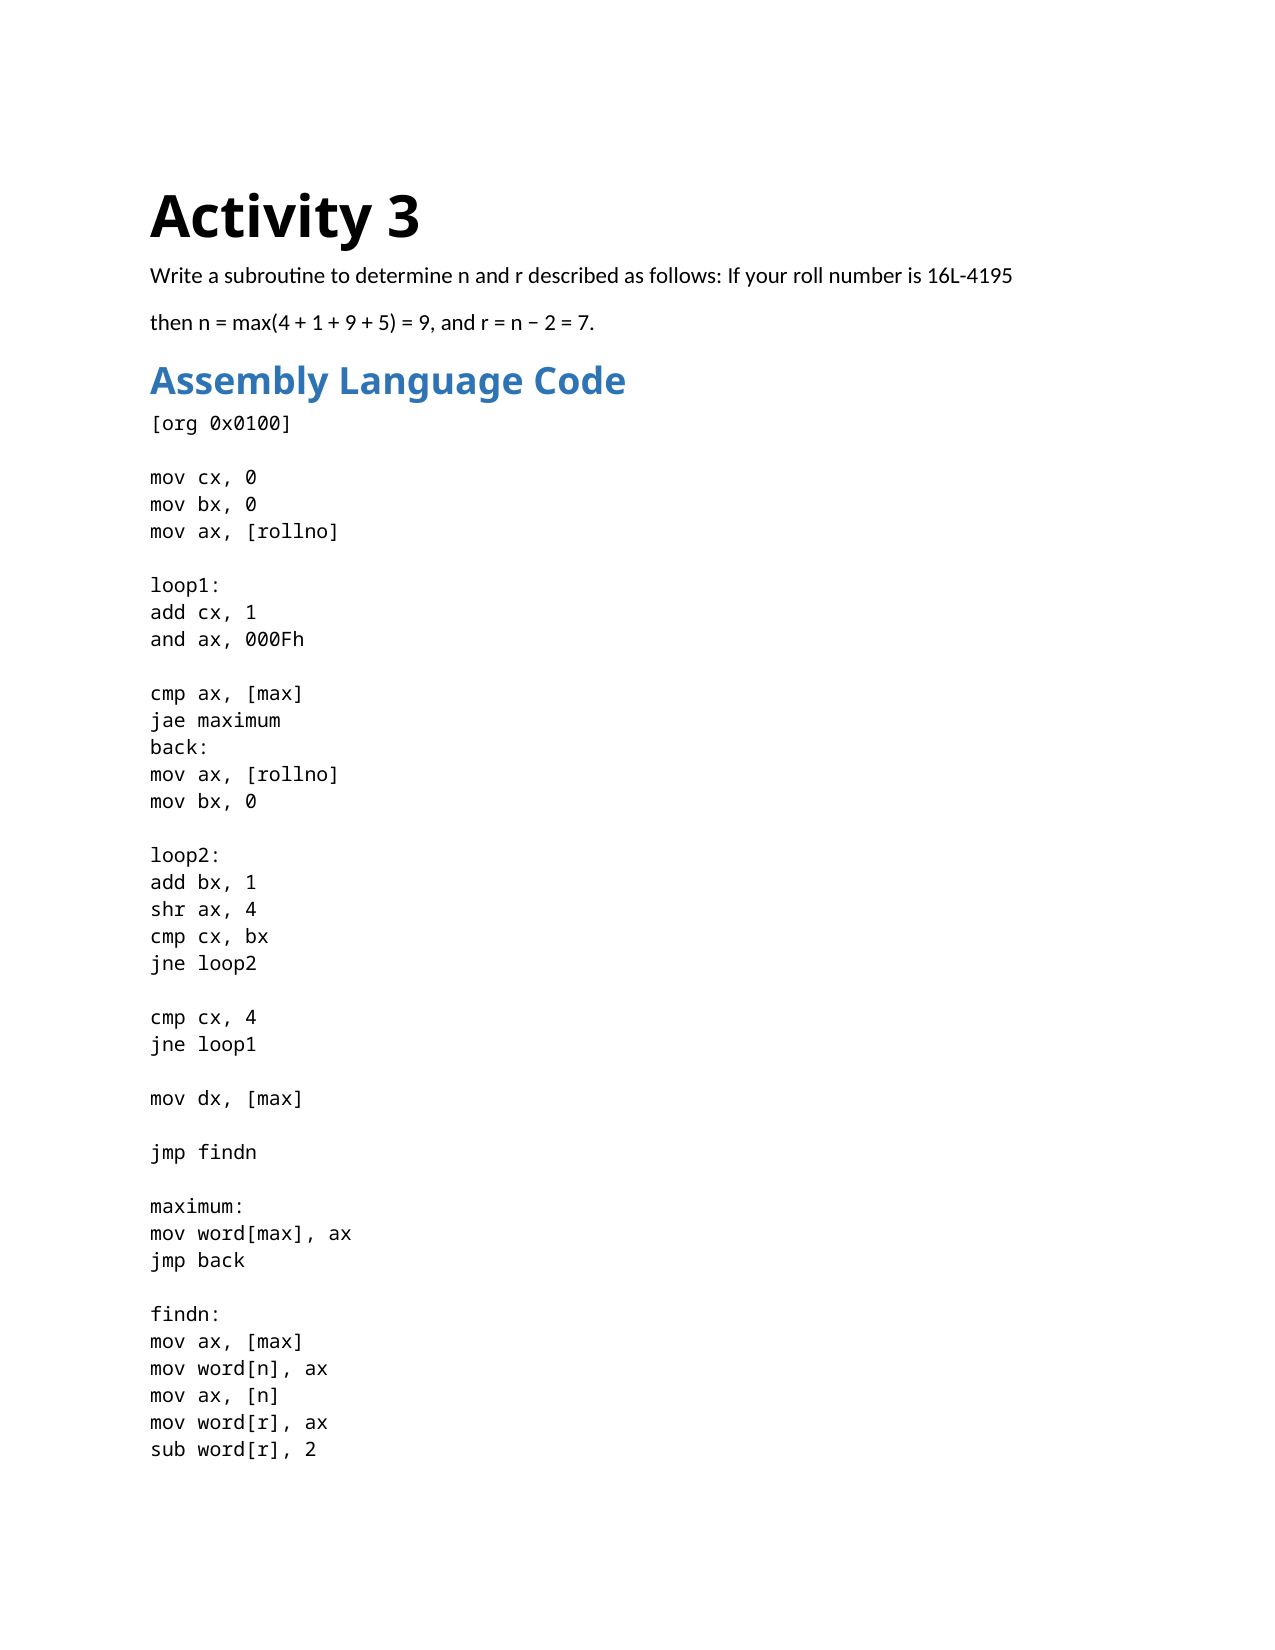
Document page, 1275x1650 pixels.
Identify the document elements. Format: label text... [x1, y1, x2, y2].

text mov ax, [n] [150, 1381, 1125, 1408]
text [org 0x0100] [150, 410, 1125, 437]
text loop2: [150, 841, 1125, 868]
text mov dx, [max] [150, 1084, 1125, 1111]
text mov bx, 0 [150, 491, 1125, 518]
subtitle Assembly Language Code [150, 354, 1125, 406]
text jae maximum [150, 706, 1125, 733]
text shr ax, 4 [150, 895, 1125, 922]
text sub word[r], 2 [150, 1435, 1125, 1462]
text mov ax, [rollno] [150, 518, 1125, 544]
text jmp findn [150, 1138, 1125, 1165]
text cmp ax, [max] [150, 679, 1125, 706]
text mov word[max], ax [150, 1219, 1125, 1246]
text cmp cx, 4 [150, 1003, 1125, 1030]
text mov cx, 0 [150, 464, 1125, 491]
text jne loop2 [150, 949, 1125, 976]
text mov ax, [max] [150, 1327, 1125, 1354]
text Write a subroutine to determine n and r described as follows: If your roll number is 16L-4195 [150, 261, 1125, 289]
text add bx, 1 [150, 868, 1125, 895]
text jmp back [150, 1246, 1125, 1273]
text mov bx, 0 [150, 787, 1125, 814]
text mov word[n], ax [150, 1354, 1125, 1381]
subtitle Activity 3 [150, 175, 1125, 254]
text loop1: [150, 572, 1125, 598]
text then n = max(4 + 1 + 9 + 5) = 9, and r = n − 2 = 7. [150, 308, 1125, 336]
text cmp cx, bx [150, 922, 1125, 949]
text add cx, 1 [150, 598, 1125, 626]
text jne loop1 [150, 1030, 1125, 1057]
text findn: [150, 1300, 1125, 1327]
text and ax, 000Fh [150, 626, 1125, 652]
text mov ax, [rollno] [150, 760, 1125, 787]
text maximum: [150, 1192, 1125, 1219]
text back: [150, 733, 1125, 760]
text mov word[r], ax [150, 1408, 1125, 1435]
